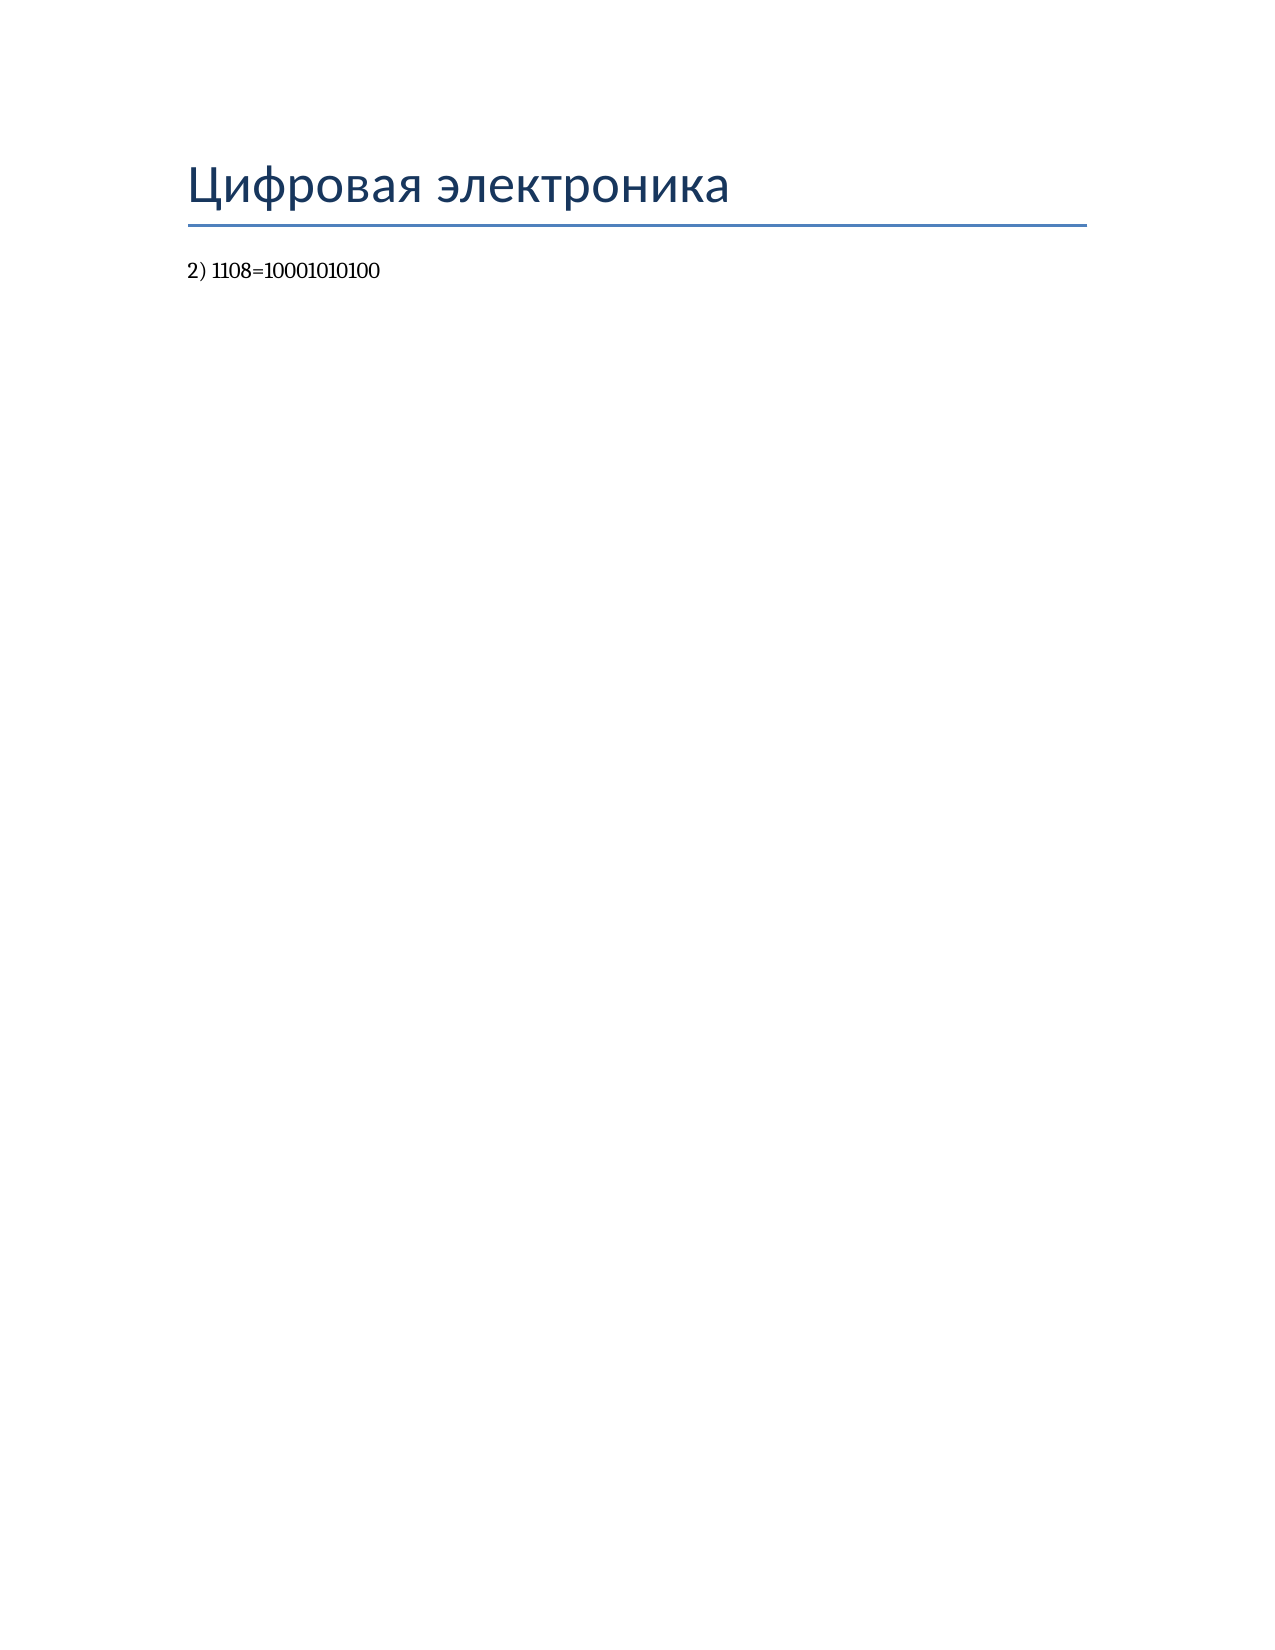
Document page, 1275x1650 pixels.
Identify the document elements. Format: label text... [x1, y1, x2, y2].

text 2) 1108=10001010100 [187, 258, 1087, 284]
title Цифровая электроника [187, 150, 1087, 227]
